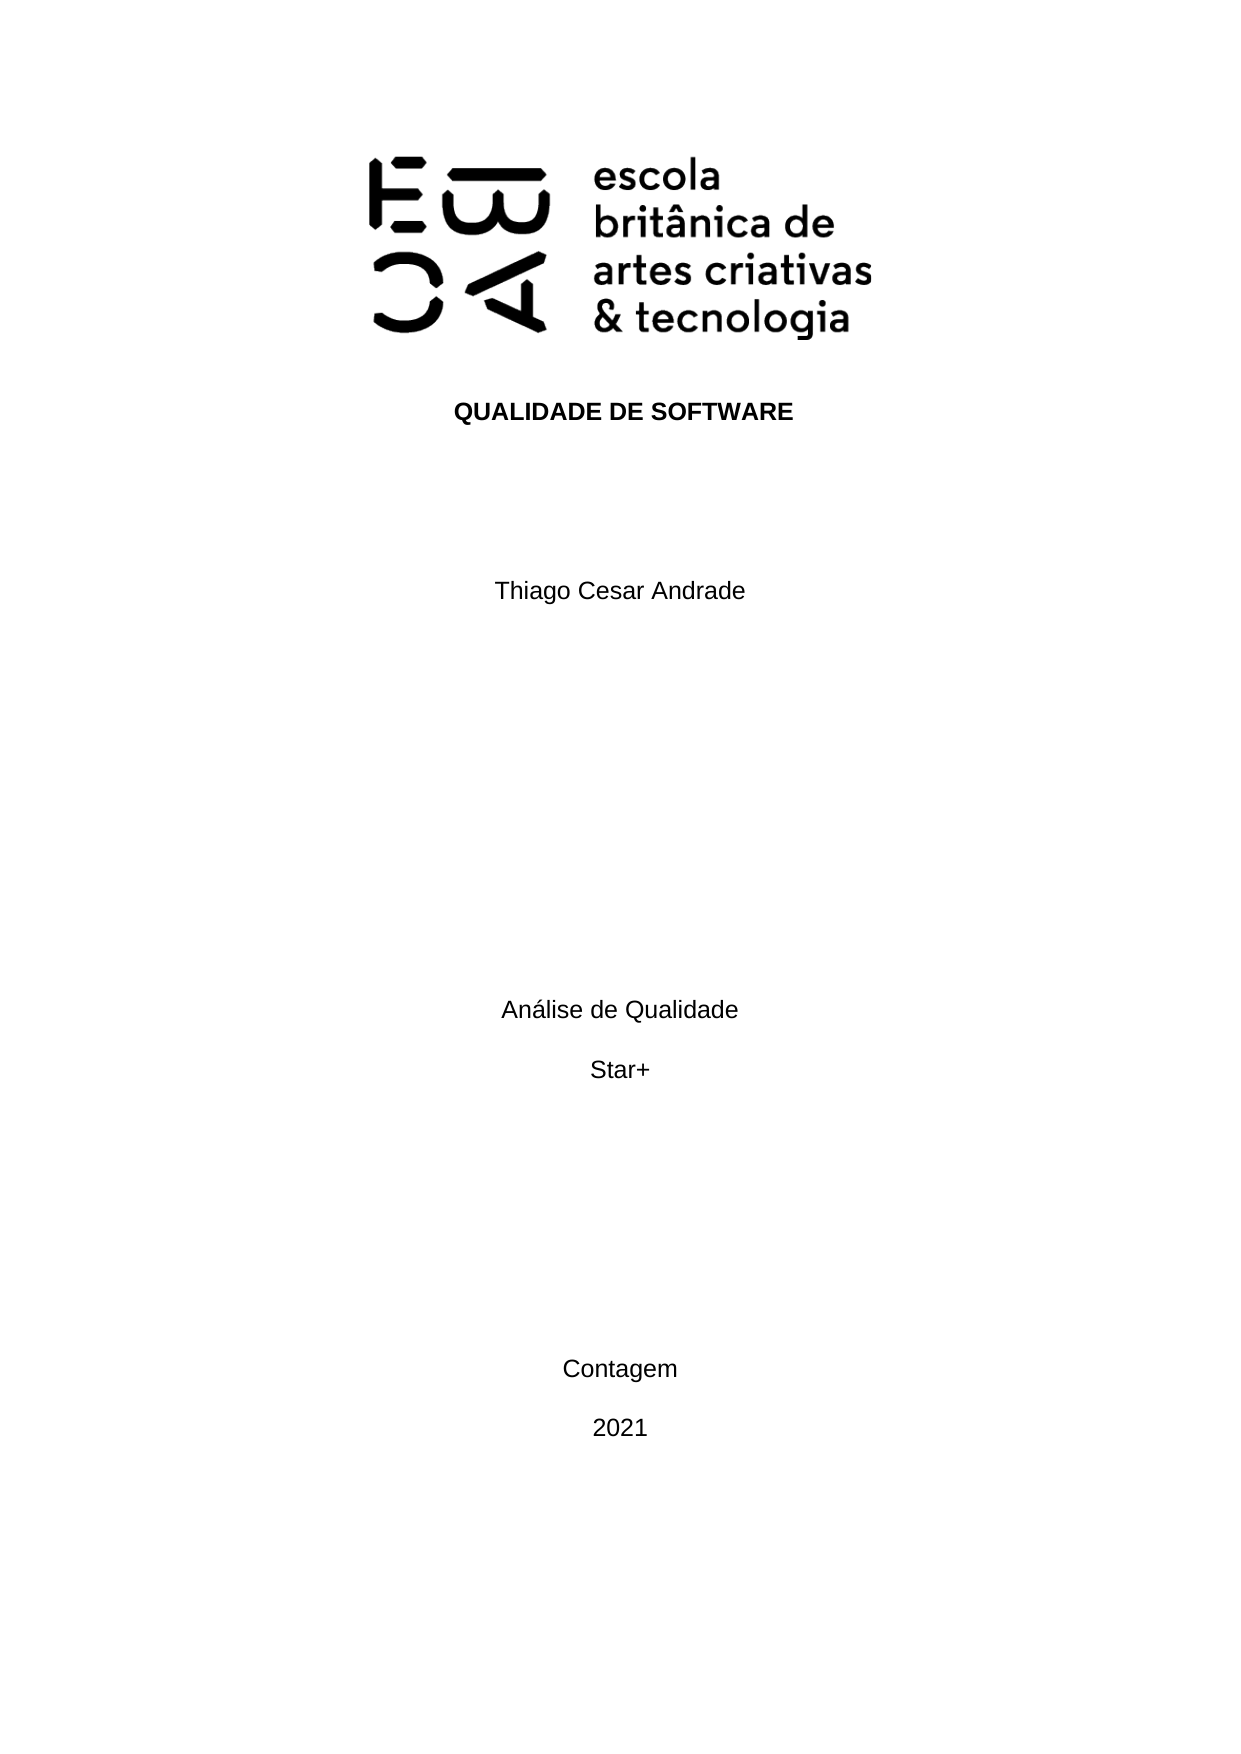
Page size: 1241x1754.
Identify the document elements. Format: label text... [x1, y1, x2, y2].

text Star+ [177, 1055, 1063, 1083]
text Análise de Qualidade [177, 995, 1063, 1024]
picture [369, 147, 872, 340]
text Contagem [177, 1354, 1063, 1382]
text 2021 [177, 1413, 1063, 1442]
text QUALIDADE DE SOFTWARE [177, 397, 1063, 426]
text Thiago Cesar Andrade [177, 576, 1063, 605]
